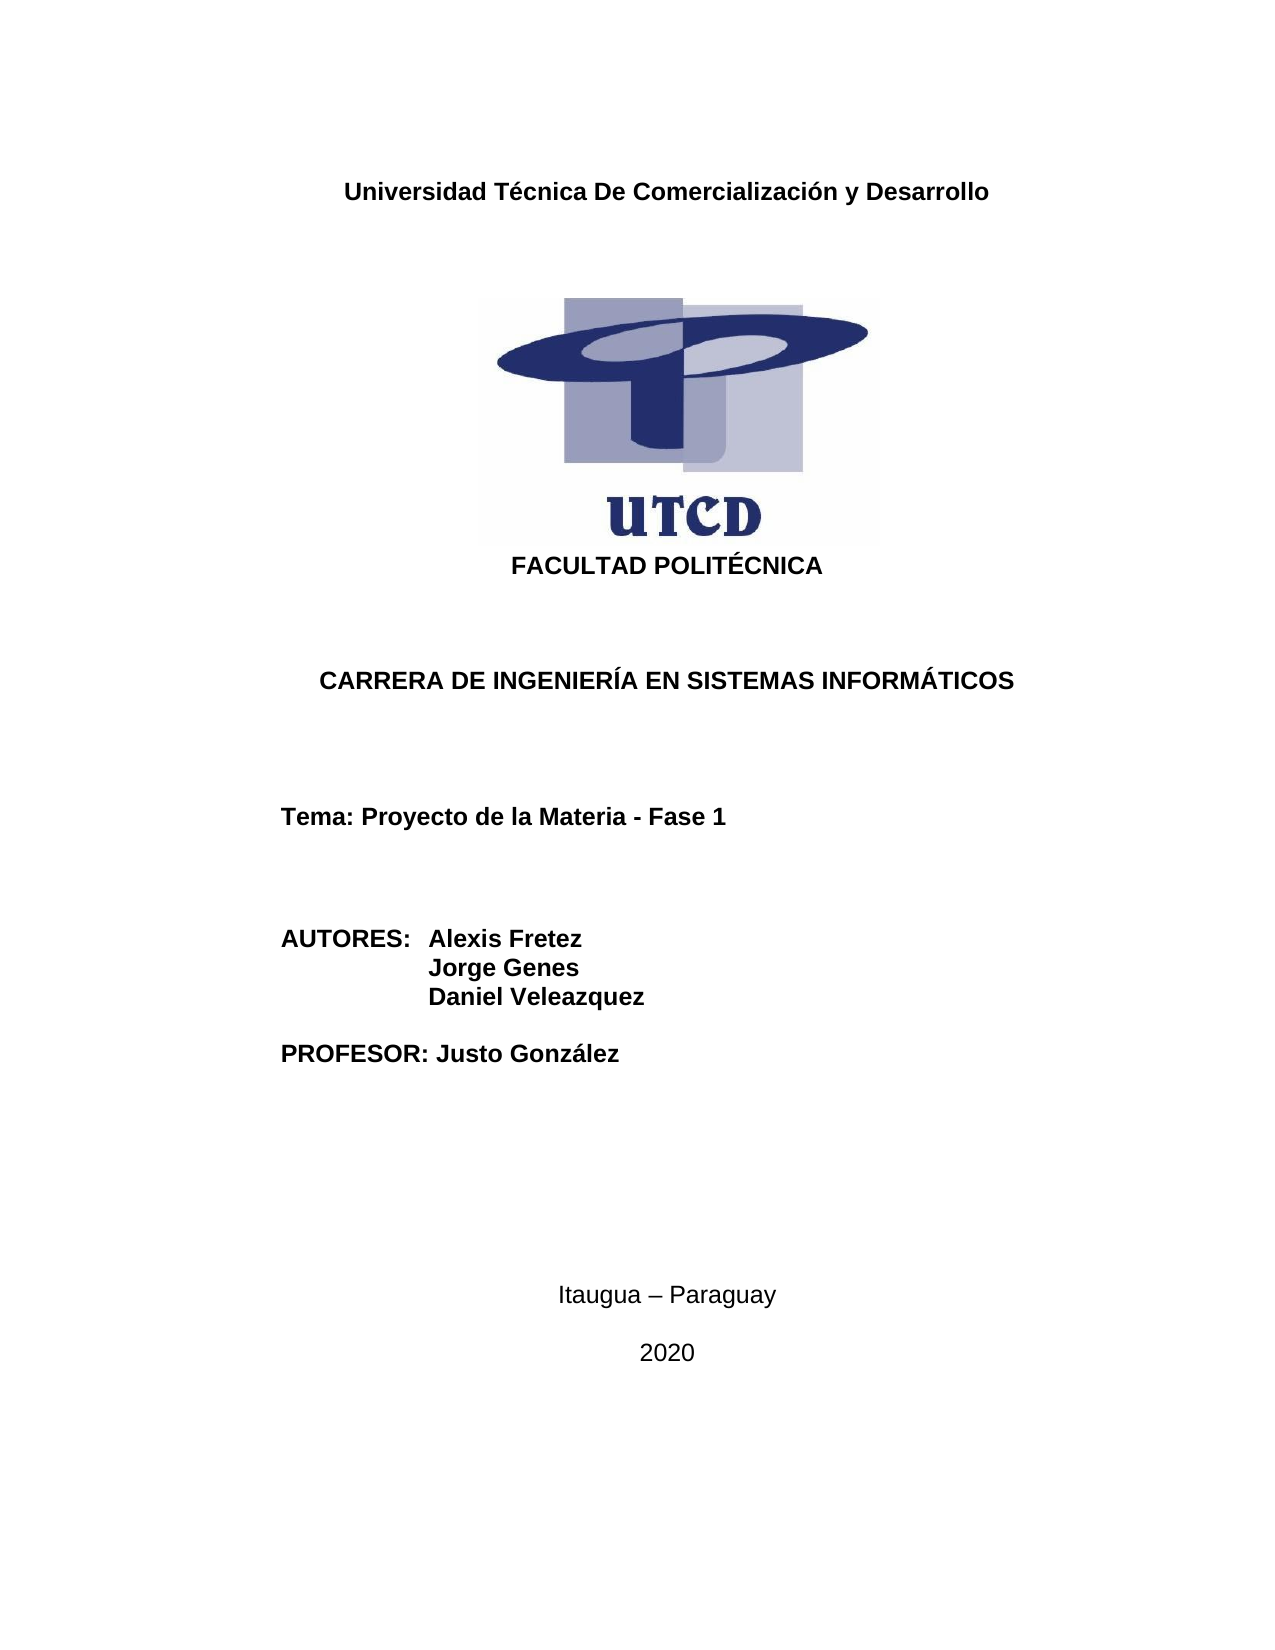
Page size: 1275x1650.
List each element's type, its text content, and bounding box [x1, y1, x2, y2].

subtitle Tema: Proyecto de la Materia - Fase 1 [244, 802, 1098, 831]
title Universidad Técnica De Comercialización y Desarrollo [207, 177, 1127, 206]
subtitle AUTORES: Alexis Fretez [207, 924, 1127, 953]
subtitle Itaugua – Paraguay [207, 1280, 1127, 1309]
subtitle CARRERA DE INGENIERÍA EN SISTEMAS INFORMÁTICOS [207, 666, 1127, 695]
subtitle PROFESOR: Justo González [207, 1039, 1127, 1068]
text 2020 [207, 1337, 1127, 1366]
subtitle Daniel Veleazquez [428, 982, 1127, 1010]
subtitle Jorge Genes [354, 953, 1127, 982]
picture [478, 298, 880, 546]
title FACULTAD POLITÉCNICA [207, 551, 1127, 580]
